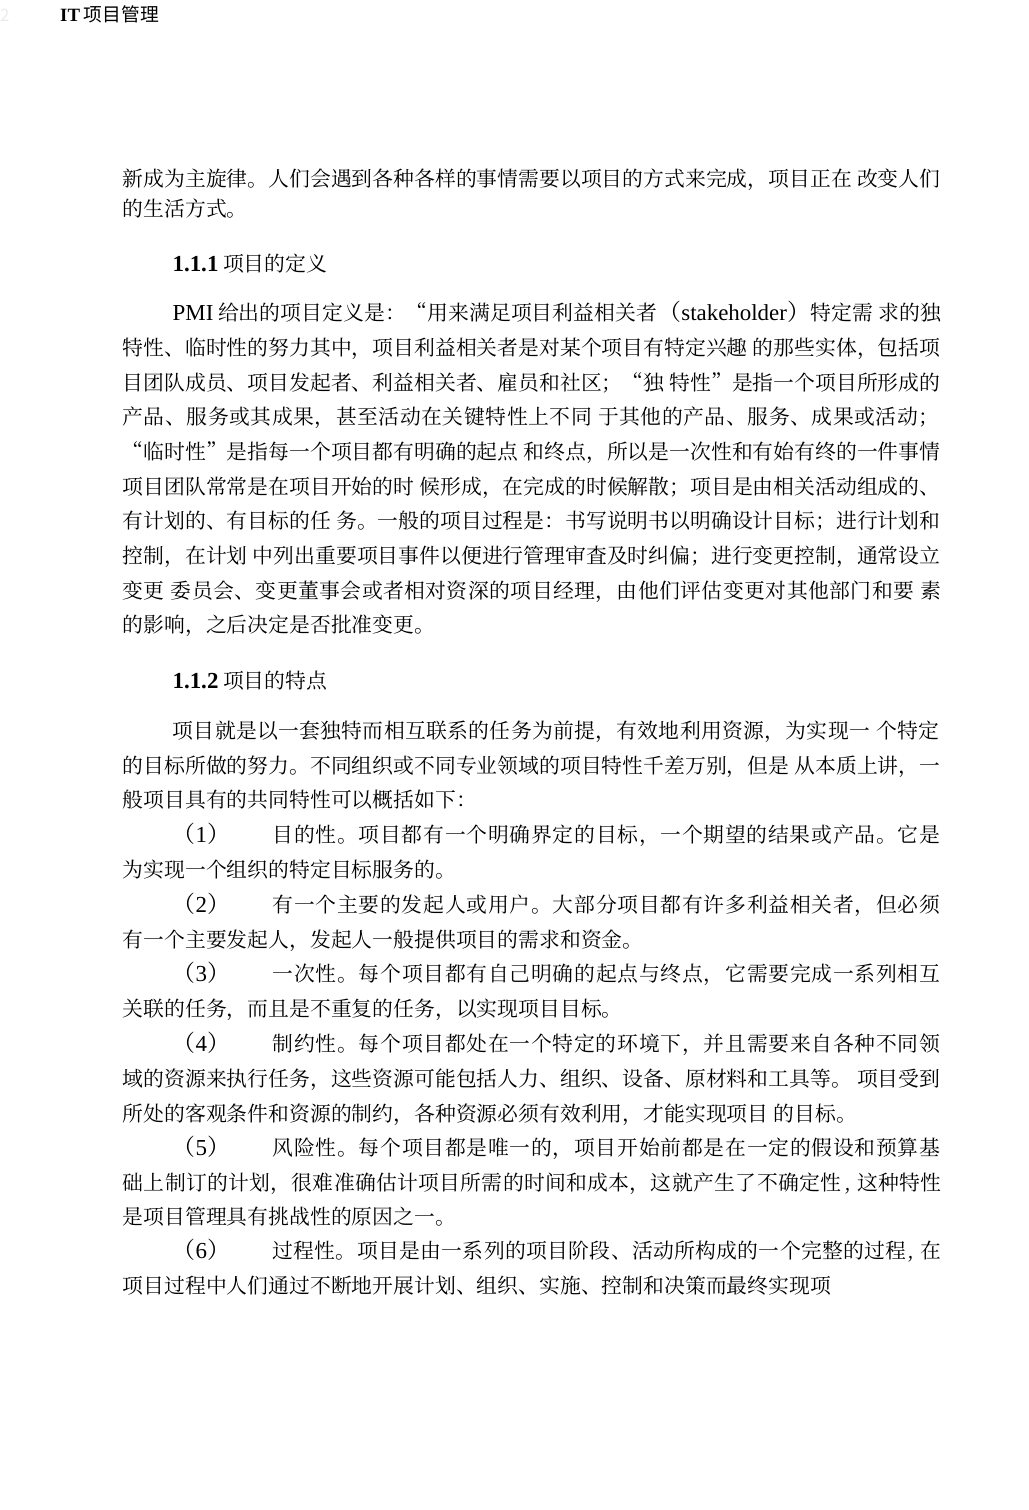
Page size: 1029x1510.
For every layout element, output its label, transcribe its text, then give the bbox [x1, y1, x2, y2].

text 项目就是以一套独特而相互联系的任务为前提，有效地利用资源，为实现一 个特定的目标所做的努力。不同组织或不同专业领域的项目特性千差万别，但是 从本质上讲，一般项目具有的共同特性可以概括如下： [122, 710, 941, 815]
text 1.1.2项目的特点 [122, 665, 941, 695]
text （3） 一次性。每个项目都有自己明确的起点与终点，它需要完成一系列相互 关联的任务，而且是不重复的任务，以实现项目目标。 [122, 954, 941, 1023]
text 1.1.1项目的定义 [122, 247, 941, 277]
text （1） 目的性。项目都有一个明确界定的目标，一个期望的结果或产品。它是 为实现一个组织的特定目标服务的。 [122, 815, 941, 884]
text （4） 制约性。每个项目都处在一个特定的环境下，并且需要来自各种不同领 域的资源来执行任务，这些资源可能包括人力、组织、设备、原材料和工具等。 项目受到所处的客观条件和资源的制约，各种资源必须有效利用，才能实现项目 的目标。 [122, 1023, 941, 1128]
text 新成为主旋律。人们会遇到各种各样的事情需要以项目的方式来完成，项目正在 改变人们的生活方式。 [122, 162, 941, 222]
text PMI给出的项目定义是：“用来满足项目利益相关者（stakeholder）特定需 求的独特性、临时性的努力其中，项目利益相关者是对某个项目有特定兴趣 的那些实体，包括项目团队成员、项目发起者、利益相关者、雇员和社区；“独 特性”是指一个项目所形成的产品、服务或其成果，甚至活动在关键特性上不同 于其他的产品、服务、成果或活动；“临时性”是指每一个项目都有明确的起点 和终点，所以是一次性和有始有终的一件事情，项目团队常常是在项目开始的时 候形成，在完成的时候解散；项目是由相关活动组成的、有计划的、有目标的任 务。一般的项目过程是：书写说明书以明确设计目标；进行计划和控制，在计划 中列出重要项目事件以便进行管理审査及时纠偏；进行变更控制，通常设立变更 委员会、变更董事会或者相对资深的项目经理，由他们评估变更对其他部门和要 素的影响，之后决定是否批准变更。 [122, 293, 941, 640]
text （6） 过程性。项目是由一系列的项目阶段、活动所构成的一个完整的过程, 在项目过程中人们通过不断地开展计划、组织、实施、控制和决策而最终实现项 [122, 1231, 941, 1300]
text （2） 有一个主要的发起人或用户。大部分项目都有许多利益相关者，但必须 有一个主要发起人，发起人一般提供项目的需求和资金。 [122, 884, 941, 954]
text （5） 风险性。每个项目都是唯一的，项目开始前都是在一定的假设和预算基 础上制订的计划，很难准确估计项目所需的时间和成本，这就产生了不确定性, 这种特性是项目管理具有挑战性的原因之一。 [122, 1128, 941, 1231]
